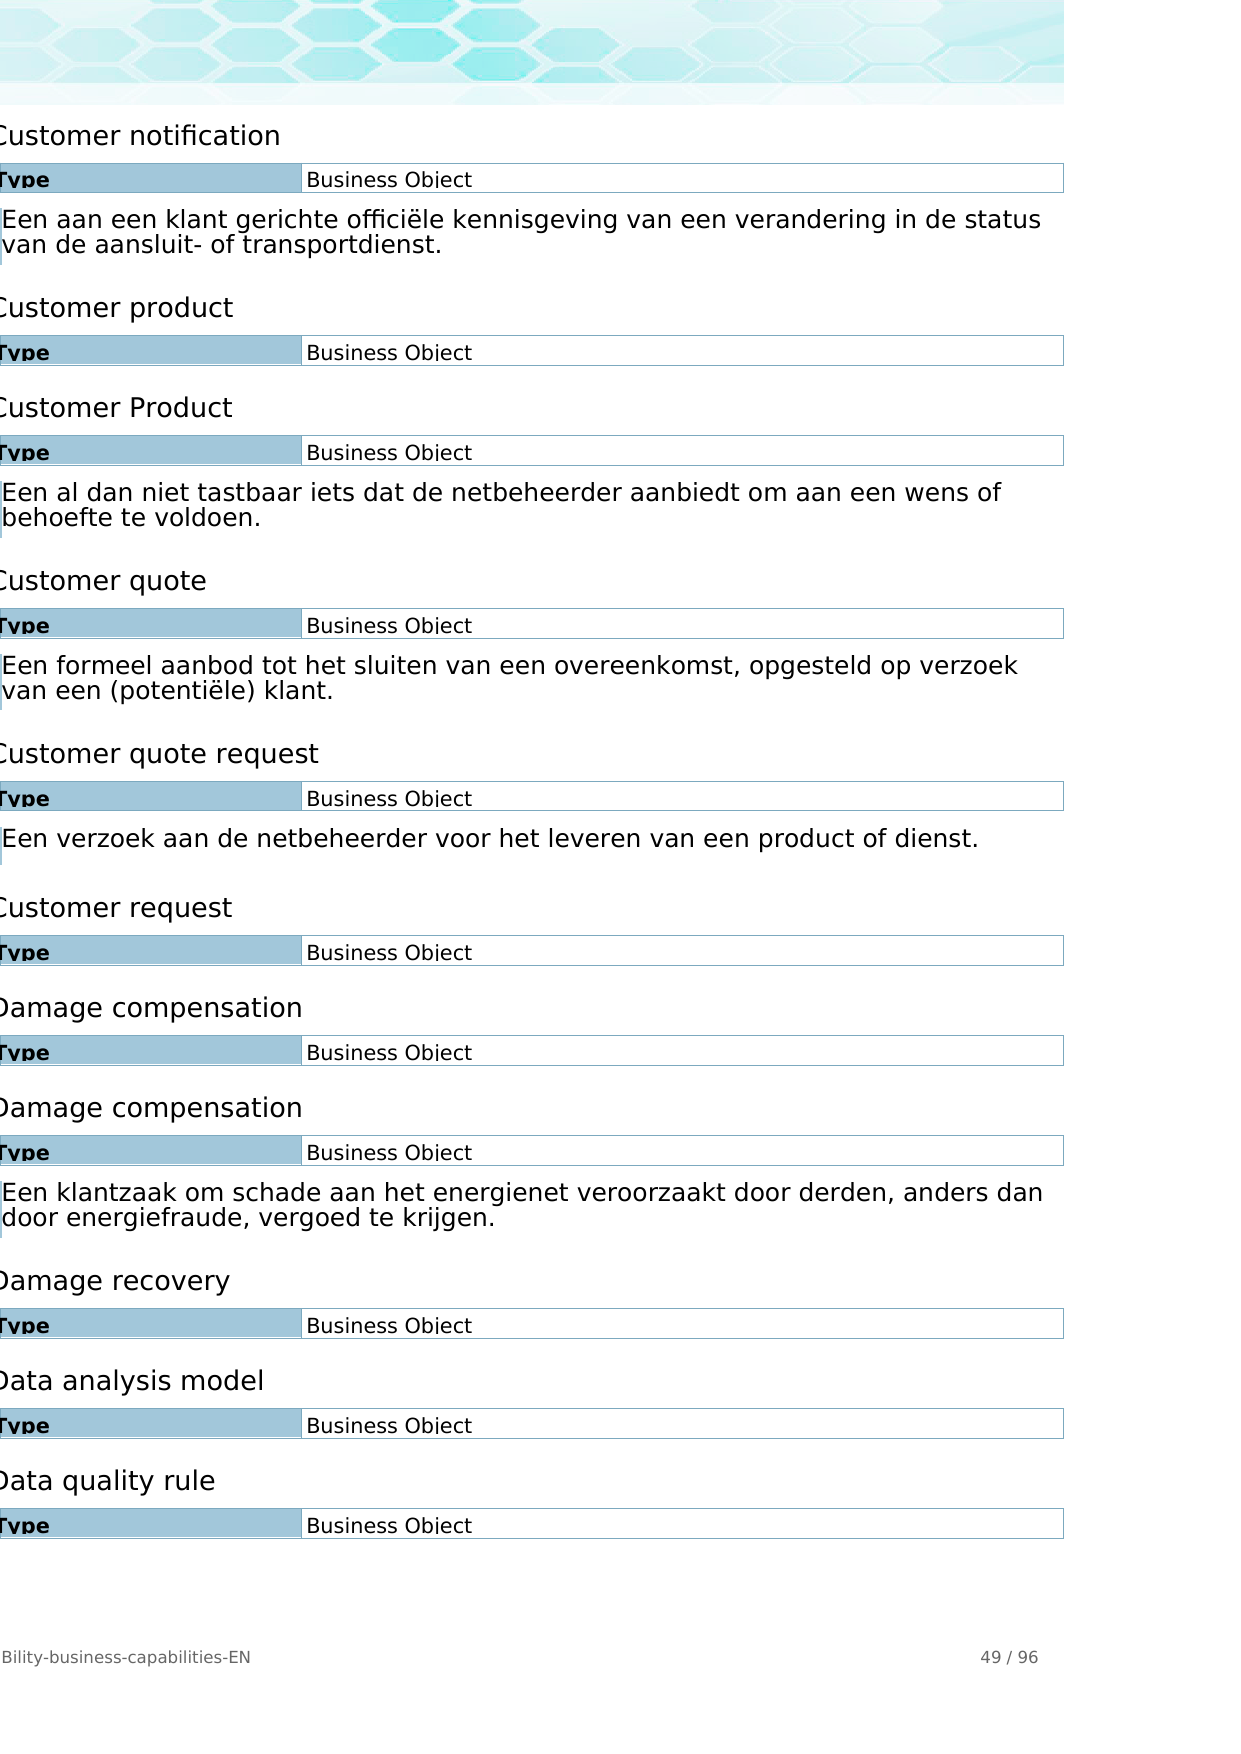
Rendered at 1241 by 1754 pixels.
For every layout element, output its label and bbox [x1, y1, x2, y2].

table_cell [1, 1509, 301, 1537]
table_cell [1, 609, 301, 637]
picture [0, 0, 1064, 105]
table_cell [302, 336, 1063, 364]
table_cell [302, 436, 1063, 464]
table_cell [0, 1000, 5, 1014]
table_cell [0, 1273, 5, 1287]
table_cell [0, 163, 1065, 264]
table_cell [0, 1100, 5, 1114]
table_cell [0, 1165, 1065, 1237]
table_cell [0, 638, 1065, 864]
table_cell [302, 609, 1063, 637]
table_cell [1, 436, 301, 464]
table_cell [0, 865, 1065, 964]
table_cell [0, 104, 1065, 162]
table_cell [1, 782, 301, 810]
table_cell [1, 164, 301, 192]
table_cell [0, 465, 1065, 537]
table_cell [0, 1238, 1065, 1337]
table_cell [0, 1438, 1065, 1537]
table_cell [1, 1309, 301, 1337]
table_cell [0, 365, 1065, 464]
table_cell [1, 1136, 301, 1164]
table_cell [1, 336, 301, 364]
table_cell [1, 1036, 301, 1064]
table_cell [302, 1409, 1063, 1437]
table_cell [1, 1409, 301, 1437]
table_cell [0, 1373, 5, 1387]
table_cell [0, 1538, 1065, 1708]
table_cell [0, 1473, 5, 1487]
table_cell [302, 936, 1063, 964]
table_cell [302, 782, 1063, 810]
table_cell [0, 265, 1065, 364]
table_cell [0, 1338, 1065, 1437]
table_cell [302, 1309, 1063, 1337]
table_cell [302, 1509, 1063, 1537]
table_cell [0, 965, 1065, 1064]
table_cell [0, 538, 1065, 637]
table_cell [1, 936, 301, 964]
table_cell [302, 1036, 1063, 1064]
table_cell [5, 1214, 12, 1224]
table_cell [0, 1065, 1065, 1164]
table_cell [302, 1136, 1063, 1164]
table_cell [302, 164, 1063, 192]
